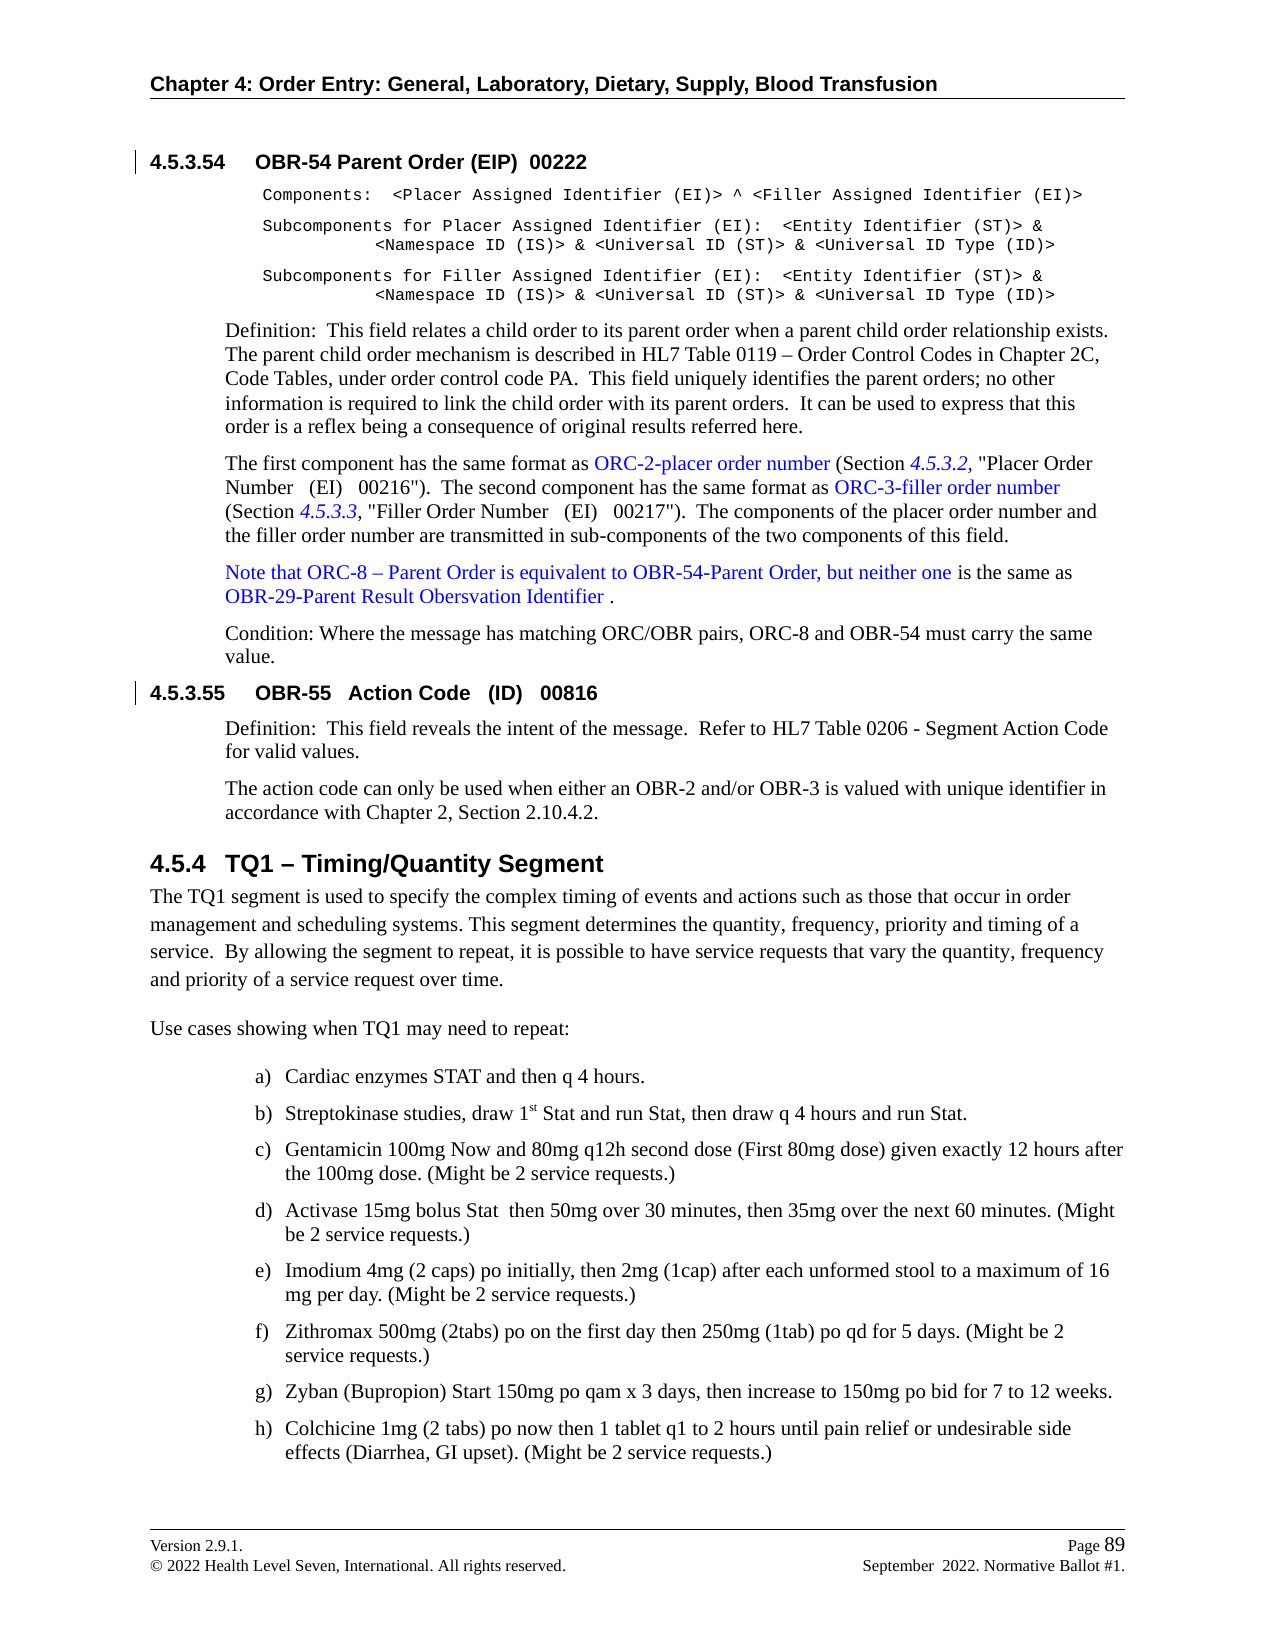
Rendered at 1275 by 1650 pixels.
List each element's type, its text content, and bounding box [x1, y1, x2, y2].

list Cardiac enzymes STAT and then q 4 hours. [255, 1064, 1125, 1088]
list Imodium 4mg (2 caps) po initially, then 2mg (1cap) after each unformed stool to a maximum of 16 mg per day. (Might be 2 service requests.) [255, 1258, 1125, 1306]
list Zithromax 500mg (2tabs) po on the first day then 250mg (1tab) po qd for 5 days. (Might be 2 service requests.) [255, 1319, 1125, 1367]
list Streptokinase studies, draw 1st Stat and run Stat, then draw q 4 hours and run Stat. [255, 1100, 1125, 1124]
text Components: <Placer Assigned Identifier (EI)> ^ <Filler Assigned Identifier (EI)> [262, 186, 1125, 205]
text Definition: This field reveals the intent of the message. Refer to HL7 Table 0206 - Segment Action Code for valid values. [225, 715, 1125, 763]
subtitle OBR-55 Action Code (ID) 00816 [150, 681, 1125, 705]
text The first component has the same format as ORC-2-placer order number (Section 4.5.3.2, "Placer Order Number (EI) 00216"). The second component has the same format as ORC-3-filler order number (Section 4.5.3.3, "Filler Order Number (EI) 00217"). The components of the placer order number and the filler order number are transmitted in sub-components of the two components of this field. [225, 451, 1125, 547]
list Gentamicin 100mg Now and 80mg q12h second dose (First 80mg dose) given exactly 12 hours after the 100mg dose. (Might be 2 service requests.) [255, 1137, 1125, 1185]
list Activase 15mg bolus Stat then 50mg over 30 minutes, then 35mg over the next 60 minutes. (Might be 2 service requests.) [255, 1198, 1125, 1246]
text Condition: Where the message has matching ORC/OBR pairs, ORC-8 and OBR-54 must carry the same value. [225, 620, 1125, 668]
subtitle OBR-54 Parent Order (EIP) 00222 [150, 150, 1125, 174]
text Use cases showing when TQ1 may need to repeat: [150, 1015, 1125, 1039]
subtitle TQ1 – Timing/Quantity Segment [150, 849, 1125, 878]
list Colchicine 1mg (2 tabs) po now then 1 tablet q1 to 2 hours until pain relief or undesirable side effects (Diarrhea, GI upset). (Might be 2 service requests.) [255, 1416, 1125, 1464]
list Zyban (Bupropion) Start 150mg po qam x 3 days, then increase to 150mg po bid for 7 to 12 weeks. [255, 1379, 1125, 1403]
text Subcomponents for Filler Assigned Identifier (EI): <Entity Identifier (ST)> & <Namespace ID (IS)> & <Universal ID (ST)> & <Universal ID Type (ID)> [262, 268, 1125, 306]
text Subcomponents for Placer Assigned Identifier (EI): <Entity Identifier (ST)> & <Namespace ID (IS)> & <Universal ID (ST)> & <Universal ID Type (ID)> [262, 218, 1125, 256]
text The action code can only be used when either an OBR-2 and/or OBR-3 is valued with unique identifier in accordance with Chapter 2, Section 2.10.4.2. [225, 776, 1125, 824]
text Note that ORC-8 – Parent Order is equivalent to OBR-54-Parent Order, but neither one is the same as OBR-29-Parent Result Obersvation Identifier . [225, 560, 1125, 608]
text Definition: This field relates a child order to its parent order when a parent child order relationship exists. The parent child order mechanism is described in HL7 Table 0119 – Order Control Codes in Chapter 2C, Code Tables, under order control code PA. This field uniquely identifies the parent orders; no other information is required to link the child order with its parent orders. It can be used to express that this order is a reflex being a consequence of original results referred here. [225, 318, 1125, 438]
text The TQ1 segment is used to specify the complex timing of events and actions such as those that occur in order management and scheduling systems. This segment determines the quantity, frequency, priority and timing of a service. By allowing the segment to repeat, it is possible to have service requests that vary the quantity, frequency and priority of a service request over time. [150, 884, 1125, 991]
